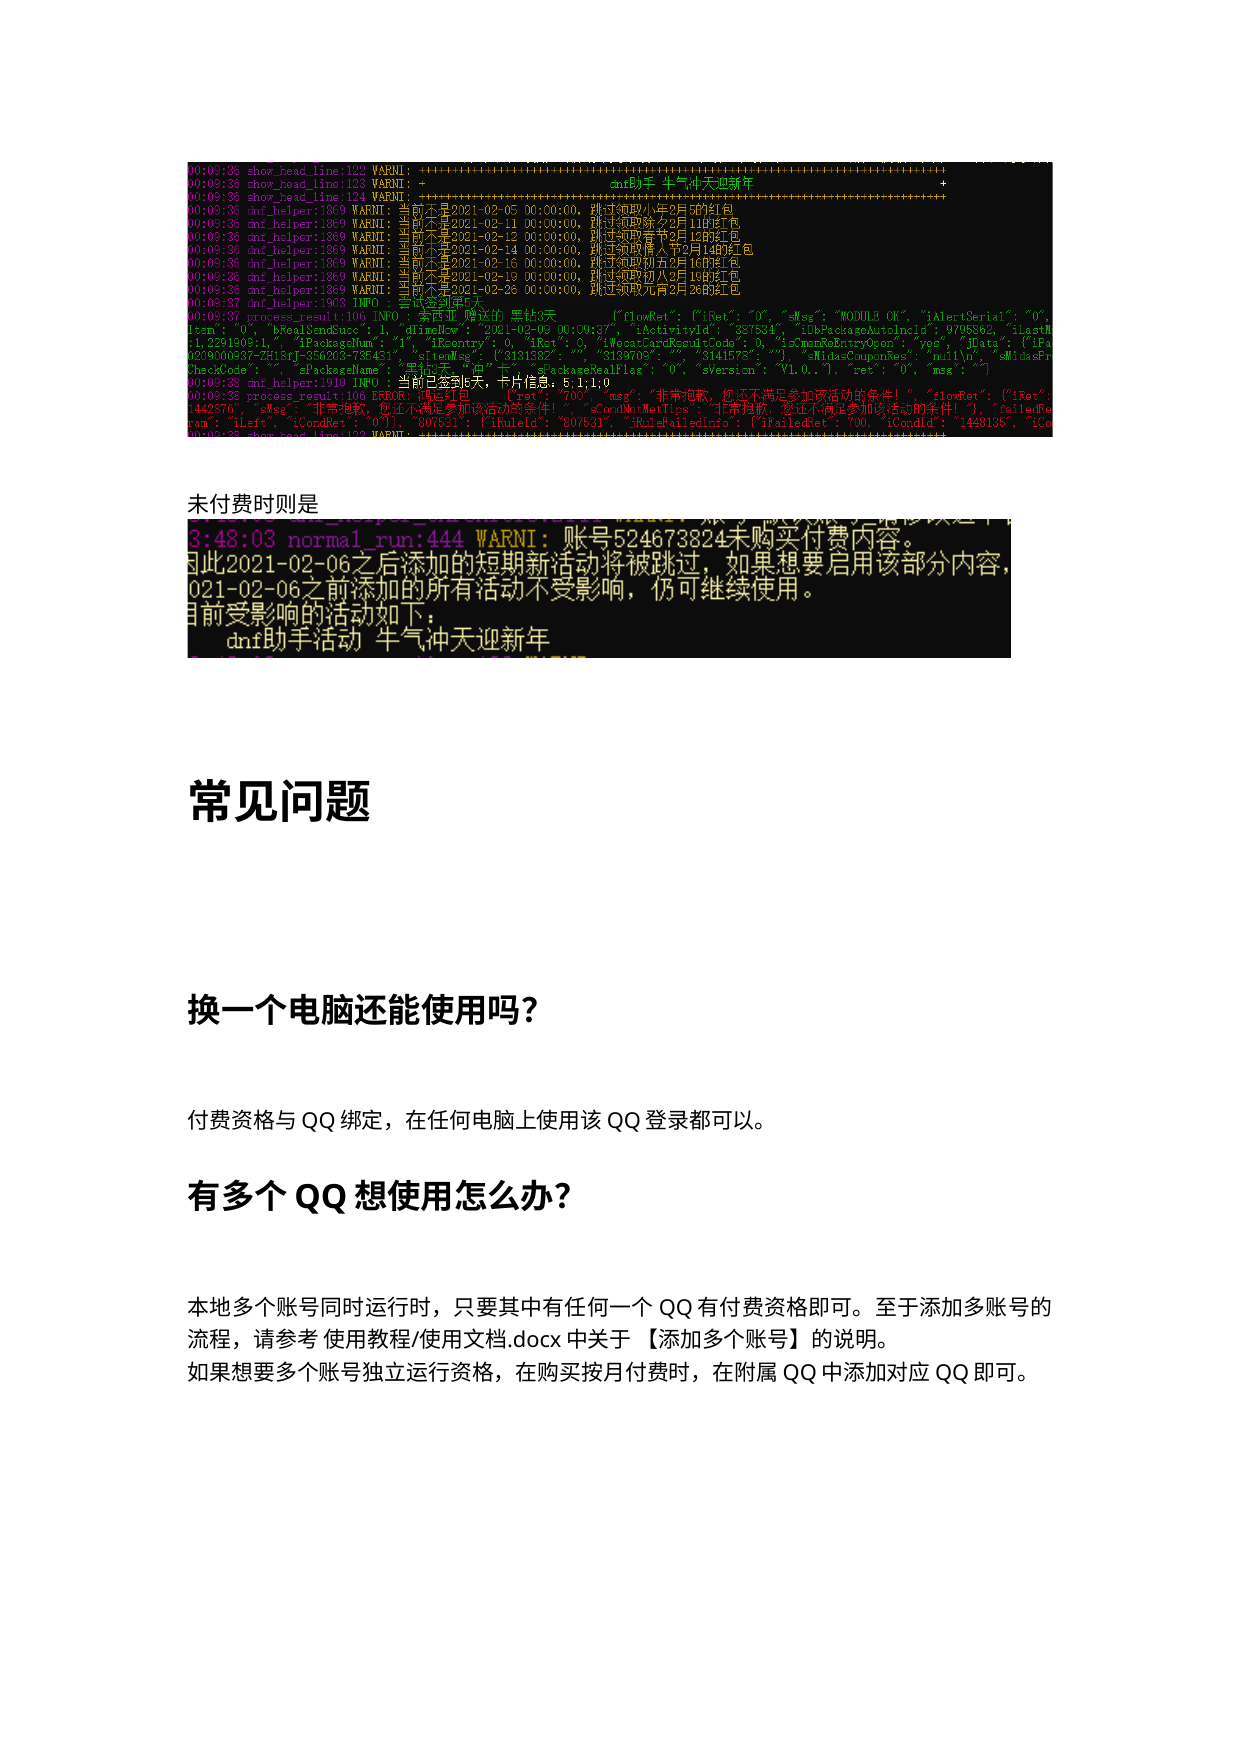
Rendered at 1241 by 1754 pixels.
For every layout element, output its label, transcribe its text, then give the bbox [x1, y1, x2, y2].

subtitle 有多个QQ想使用怎么办？ [187, 1162, 1053, 1227]
text 如果想要多个账号独立运行资格，在购买按月付费时，在附属QQ中添加对应QQ即可。 [187, 1354, 1053, 1387]
picture [187, 519, 1011, 658]
subtitle 换一个电脑还能使用吗？ [187, 975, 1053, 1040]
text 未付费时则是 [187, 487, 1053, 519]
text 本地多个账号同时运行时，只要其中有任何一个QQ有付费资格即可。至于添加多账号的流程，请参考 使用教程/使用文档.docx中关于 【添加多个账号】的说明。 [187, 1289, 1053, 1354]
picture [187, 162, 1053, 437]
text 付费资格与QQ绑定，在任何电脑上使用该QQ登录都可以。 [187, 1102, 1053, 1135]
subtitle 常见问题 [187, 750, 1053, 847]
